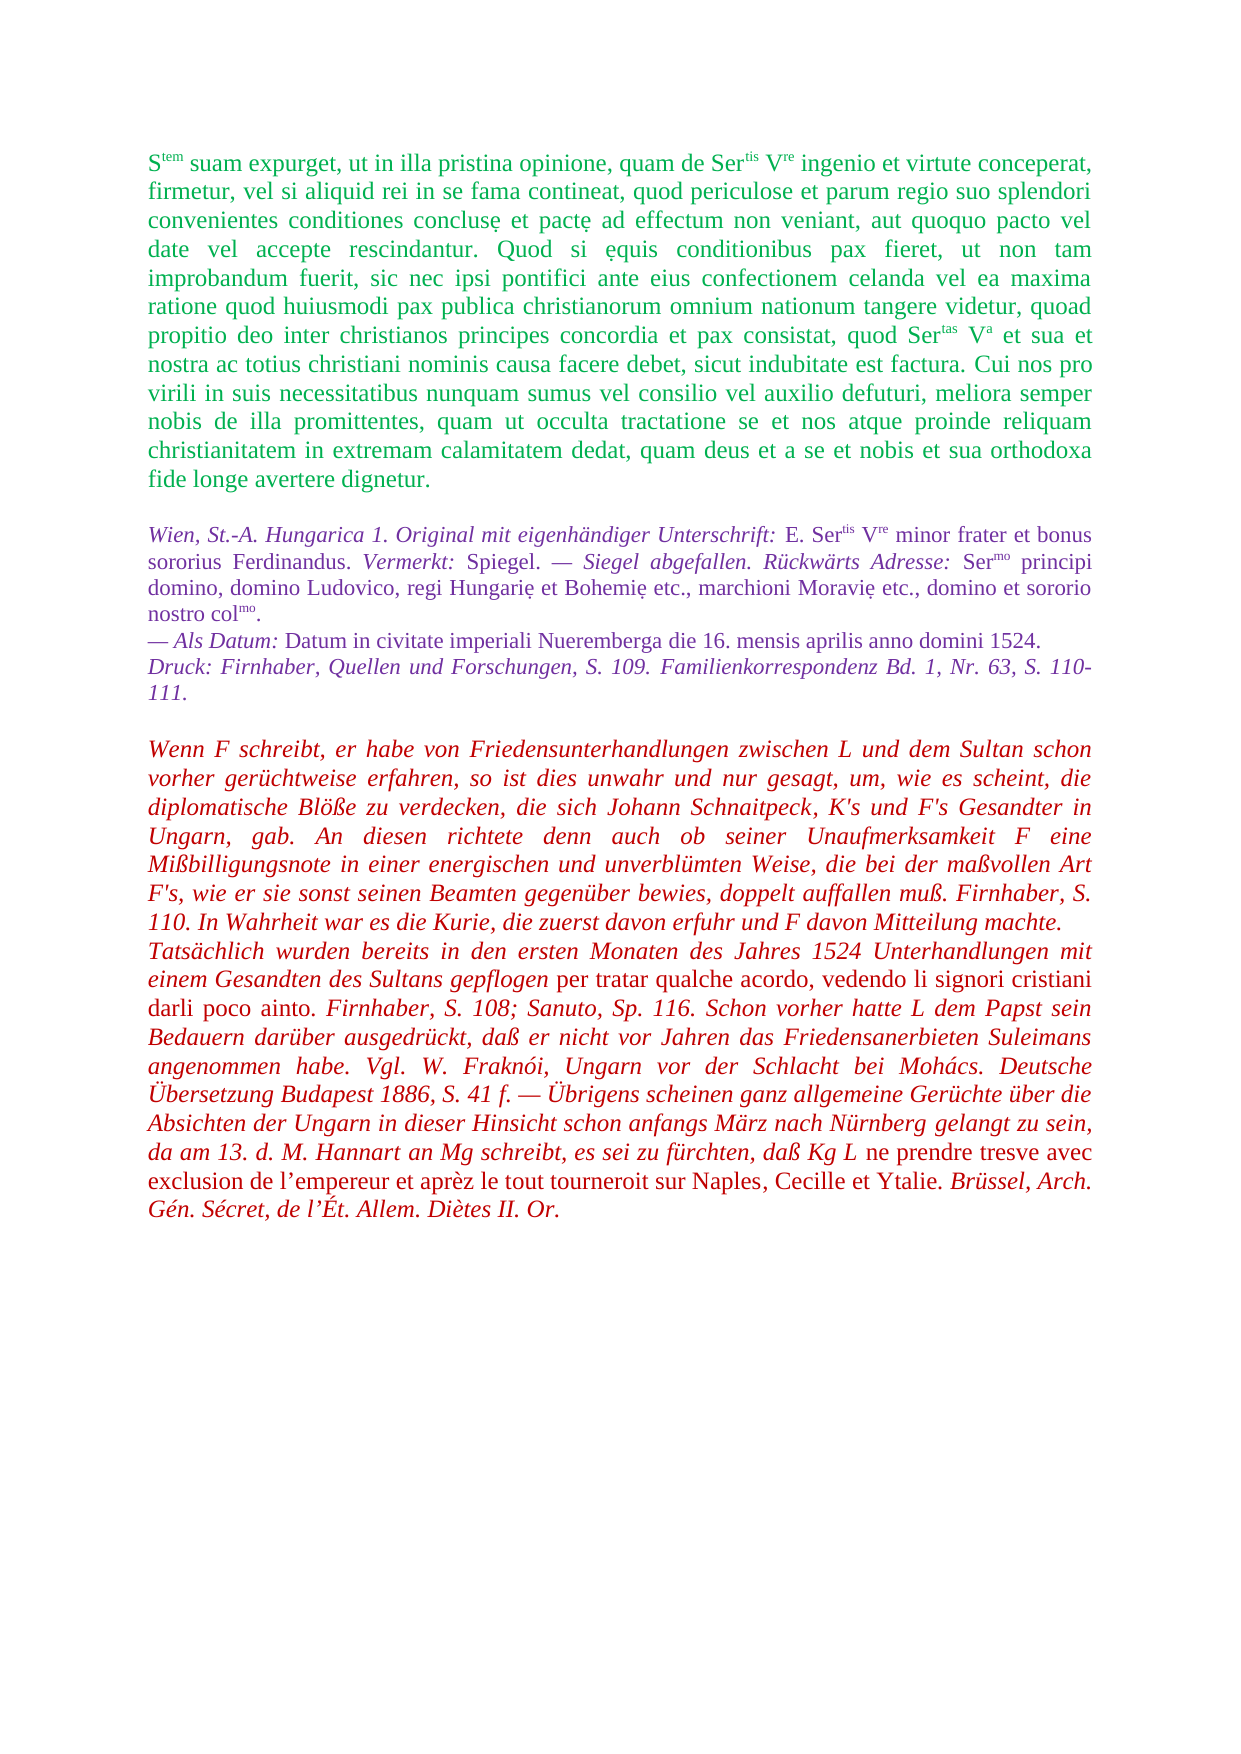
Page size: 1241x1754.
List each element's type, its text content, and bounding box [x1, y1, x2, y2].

text — Als Datum: Datum in civitate imperiali Nueremberga die 16. mensis aprilis anno domini 1524. [148, 627, 1093, 653]
text Wien, St.-A. Hungarica 1. Original mit eigenhändiger Unterschrift: E. Sertis Vre minor frater et bonus sororius Ferdinandus. Vermerkt: Spiegel. — Siegel abgefallen. Rückwärts Adresse: Sermo principi domino, domino Ludovico, regi Hungariẹ et Bohemiẹ etc., marchioni Moraviẹ etc., domino et sororio nostro colmo. [148, 521, 1093, 627]
text Wenn F schreibt, er habe von Friedensunterhandlungen zwischen L und dem Sultan schon vorher gerüchtweise erfahren, so ist dies unwahr und nur gesagt, um, wie es scheint, die diplomatische Blöße zu verdecken, die sich Johann Schnaitpeck, K's und F's Gesandter in Ungarn, gab. An diesen richtete denn auch ob seiner Unaufmerksamkeit F eine Mißbilligungsnote in einer energischen und unverblümten Weise, die bei der maßvollen Art F's, wie er sie sonst seinen Beamten gegenüber bewies, doppelt auffallen muß. Firnhaber, S. 110. In Wahrheit war es die Kurie, die zuerst davon erfuhr und F davon Mitteilung machte. [148, 734, 1093, 936]
text Druck: Firnhaber, Quellen und Forschungen, S. 109. Familienkorrespondenz Bd. 1, Nr. 63, S. 110-111. [148, 653, 1093, 706]
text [148, 148, 1093, 493]
text Tatsächlich wurden bereits in den ersten Monaten des Jahres 1524 Unterhandlungen mit einem Gesandten des Sultans gepflogen per tratar qualche acordo, vedendo li signori cristiani darli poco ainto. Firnhaber, S. 108; Sanuto, Sp. 116. Schon vorher hatte L dem Papst sein Bedauern darüber ausgedrückt, daß er nicht vor Jahren das Friedensanerbieten Suleimans angenommen habe. Vgl. W. Fraknói, Ungarn vor der Schlacht bei Mohács. Deutsche Übersetzung Budapest 1886, S. 41 f. — Übrigens scheinen ganz allgemeine Gerüchte über die Absichten der Ungarn in dieser Hinsicht schon anfangs März nach Nürnberg gelangt zu sein, da am 13. d. M. Hannart an Mg schreibt, es sei zu fürchten, daß Kg L ne prendre tresve avec exclusion de l’empereur et aprèz le tout tourneroit sur Naples, Cecille et Ytalie. Brüssel, Arch. Gén. Sécret, de lʼÉt. Allem. Diètes II. Or. [148, 936, 1093, 1223]
